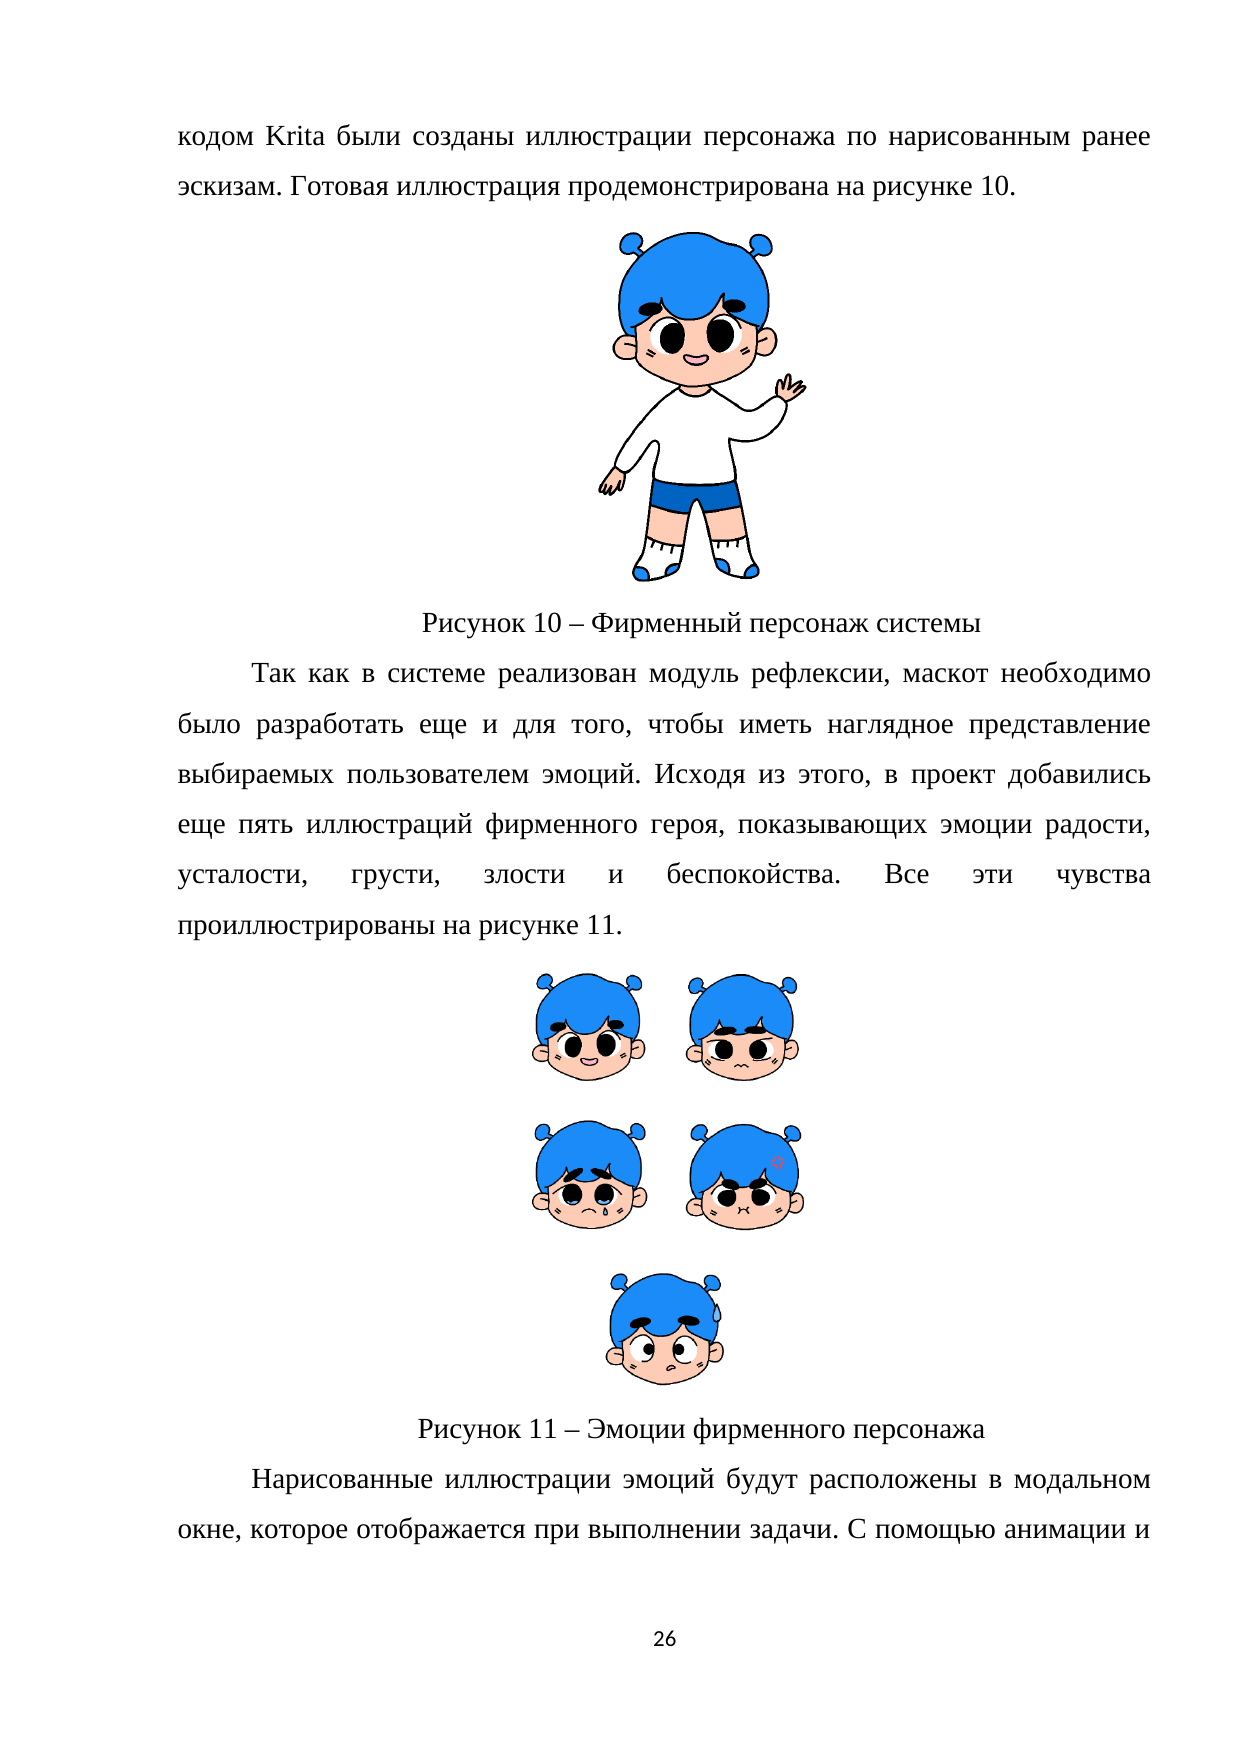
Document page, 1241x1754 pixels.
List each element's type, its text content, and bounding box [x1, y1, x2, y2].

picture [587, 218, 816, 592]
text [177, 118, 1152, 202]
text Так как в системе реализован модуль рефлексии, маскот необходимо было разработать еще и для того, чтобы иметь наглядное представление выбираемых пользователем эмоций. Исходя из этого, в проект добавились еще пять иллюстраций фирменного героя, показывающих эмоции радости, усталости, грусти, злости и беспокойства. Все эти чувства проиллюстрированы на рисунке 11. [177, 655, 1152, 941]
text Рисунок 10 – Фирменный персонаж системы [177, 605, 1152, 639]
picture [487, 957, 842, 1397]
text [177, 1461, 1152, 1545]
text Рисунок 11 – Эмоции фирменного персонажа [177, 1411, 1152, 1444]
